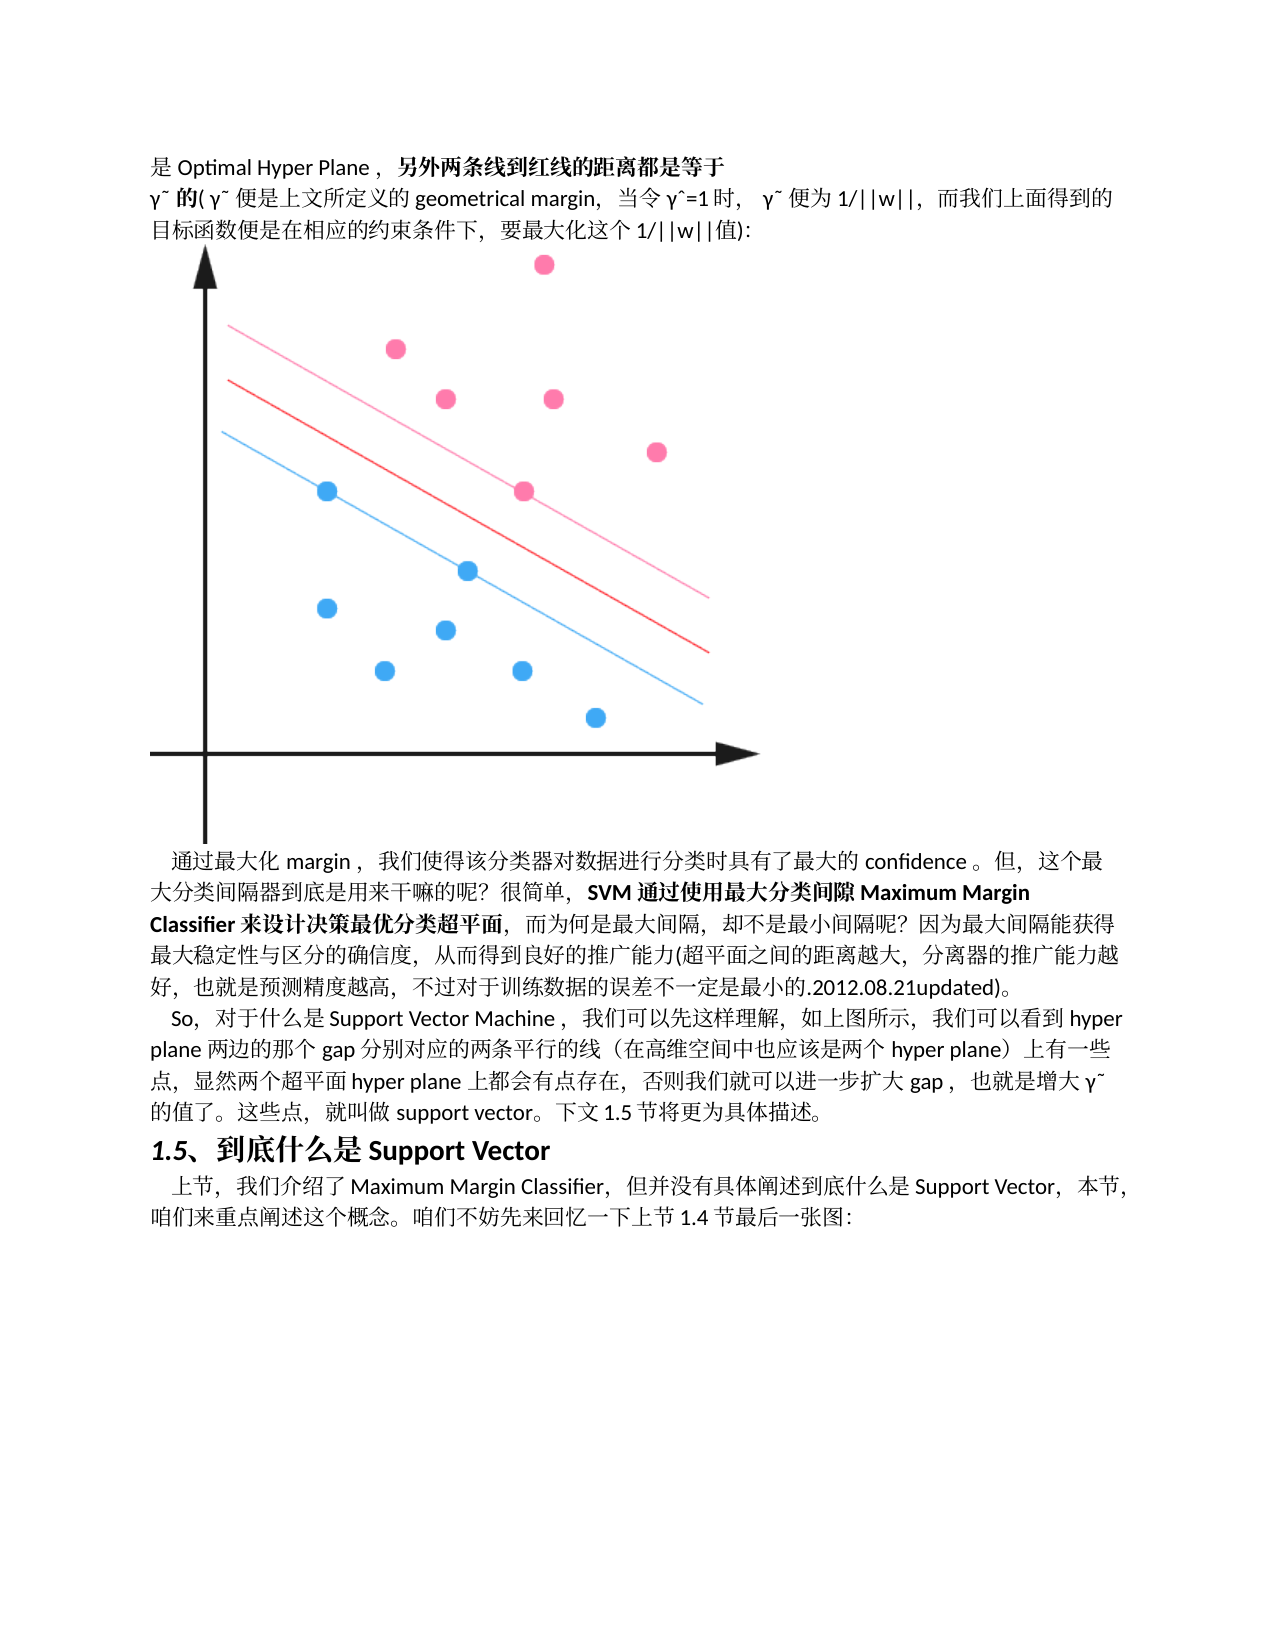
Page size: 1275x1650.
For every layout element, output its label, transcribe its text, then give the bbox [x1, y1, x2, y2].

text γ˜ 的( γ˜ 便是上文所定义的geometrical margin，当令 γˆ=1时， γ˜ 便为1/||w||，而我们上面得到的目标函数便是在相应的约束条件下，要最大化这个1/||w||值)： [150, 181, 1125, 244]
text 通过最大化 margin ，我们使得该分类器对数据进行分类时具有了最大的 confidence 。但，这个最大分类间隔器到底是用来干嘛的呢？很简单，SVM 通过使用最大分类间隙Maximum Margin Classifier 来设计决策最优分类超平面，而为何是最大间隔，却不是最小间隔呢？因为最大间隔能获得最大稳定性与区分的确信度，从而得到良好的推广能力(超平面之间的距离越大，分离器的推广能力越好，也就是预测精度越高，不过对于训练数据的误差不一定是最小的.2012.08.21updated)。 [150, 844, 1125, 1001]
text 上节，我们介绍了Maximum Margin Classifier，但并没有具体阐述到底什么是Support Vector，本节，咱们来重点阐述这个概念。咱们不妨先来回忆一下上节1.4节最后一张图： [150, 1169, 1125, 1232]
text So，对于什么是Support Vector Machine ，我们可以先这样理解，如上图所示，我们可以看到 hyper plane 两边的那个 gap 分别对应的两条平行的线（在高维空间中也应该是两个 hyper plane）上有一些点，显然两个超平面hyper plane 上都会有点存在，否则我们就可以进一步扩大 gap ，也就是增大 γ˜ 的值了。这些点，就叫做 support vector。下文1.5节将更为具体描述。 [150, 1001, 1125, 1127]
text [150, 150, 1125, 181]
picture [150, 244, 761, 844]
text 1.5、到底什么是Support Vector [150, 1127, 1125, 1169]
